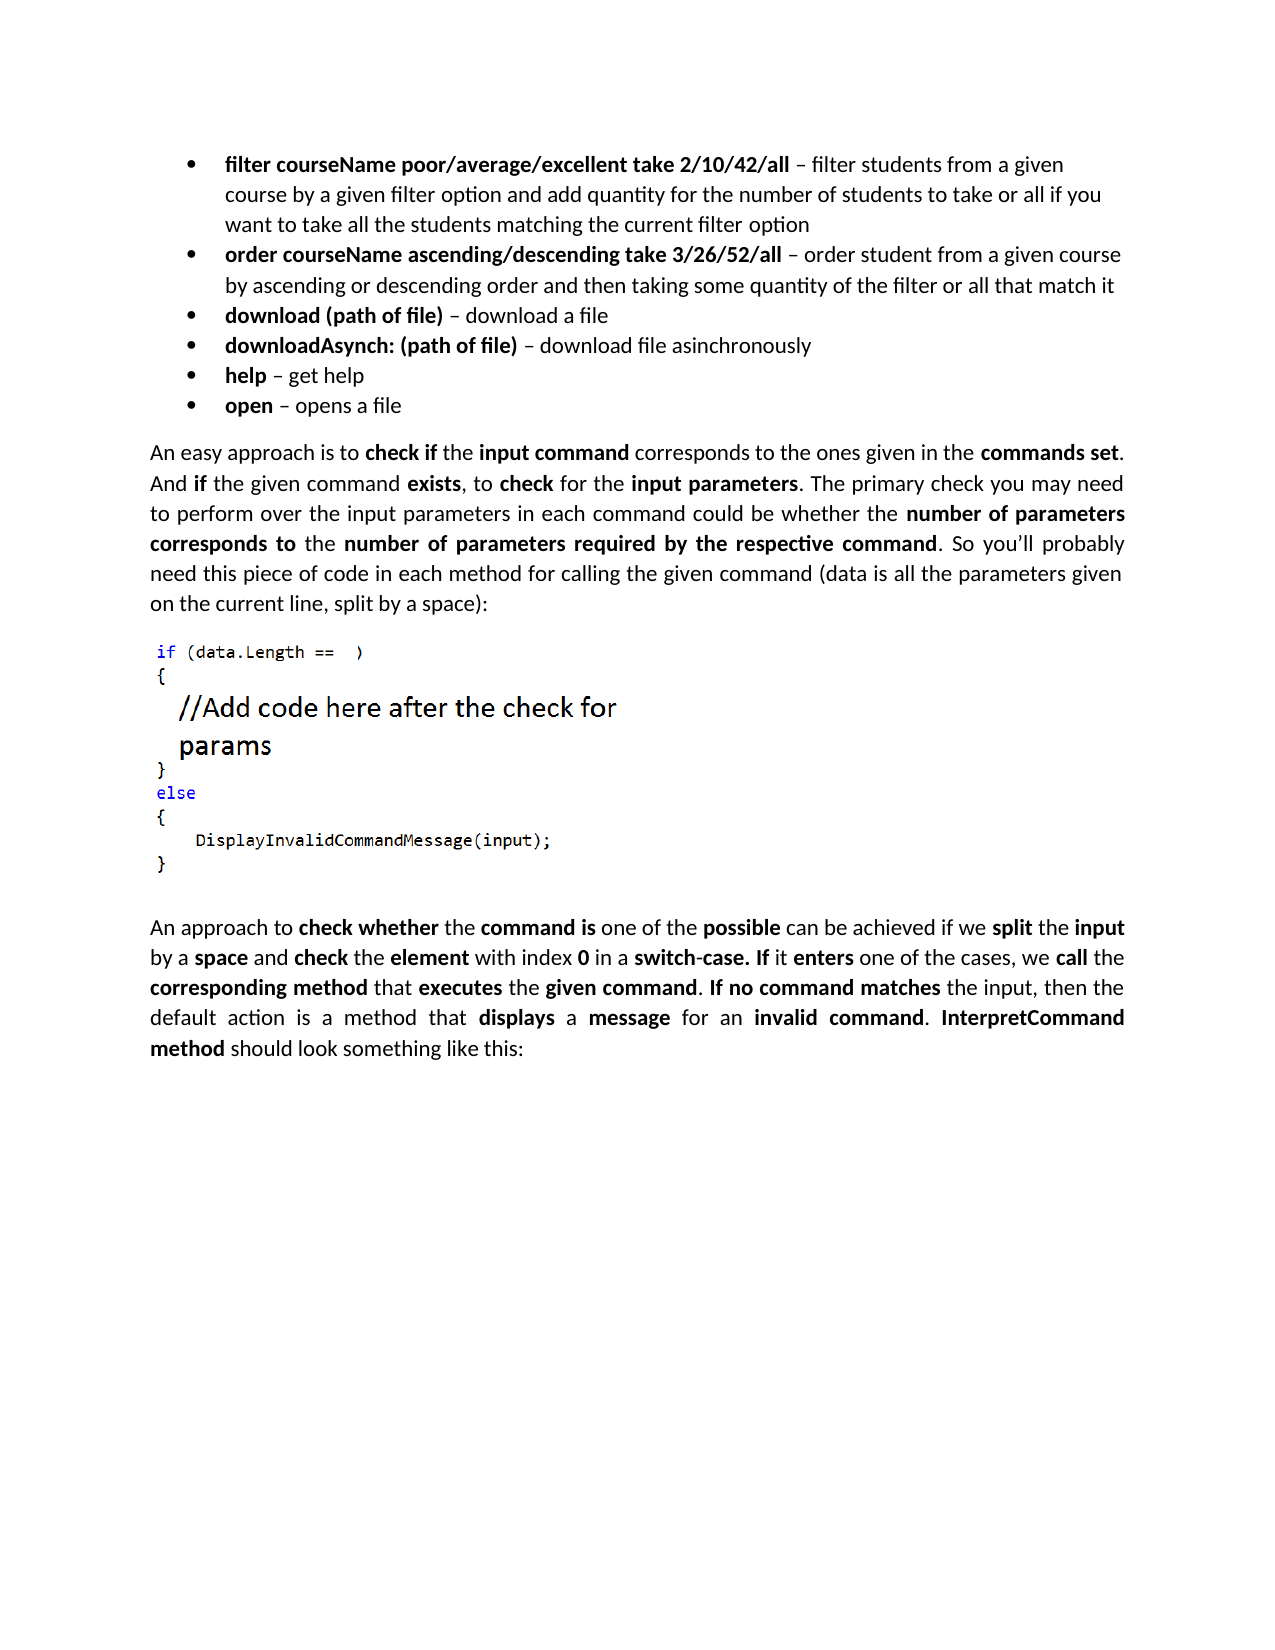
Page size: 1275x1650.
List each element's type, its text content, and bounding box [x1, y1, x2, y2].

list open – opens a file [187, 392, 1125, 420]
list filter courseName poor/average/excellent take 2/10/42/all – filter students from а given course by a given filter option and add quantity for the number of students to take or all if you want to take all the students matching the current filter option [187, 150, 1125, 238]
text An approach to check whether the command is one of the possible can be achieved if we split the input by a space and check the element with index 0 in a switch-case. If it enters one of the cases, we call the corresponding method that executes the given command. If no command matches the input, then the default action is a method that displays a message for an invalid command. InterpretCommand method should look something like this: [150, 913, 1125, 1062]
list order courseName ascending/descending take 3/26/52/all – order student from a given course by ascending or descending order and then taking some quantity of the filter or all that match it [187, 241, 1125, 299]
text An easy approach is to check if the input command corresponds to the ones given in the commands set. And if the given command exists, to check for the input parameters. The primary check you may need to perform over the input parameters in each command could be whether the number of parameters corresponds to the number of parameters required by the respective command. So you’ll probably need this piece of code in each method for calling the given command (data is all the parameters given on the current line, split by a space): [150, 438, 1125, 618]
list download (path of file) – download a file [187, 301, 1125, 329]
list help – get help [187, 361, 1125, 389]
picture [150, 636, 645, 894]
list downloadAsynch: (path of file) – download file asinchronously [187, 331, 1125, 359]
